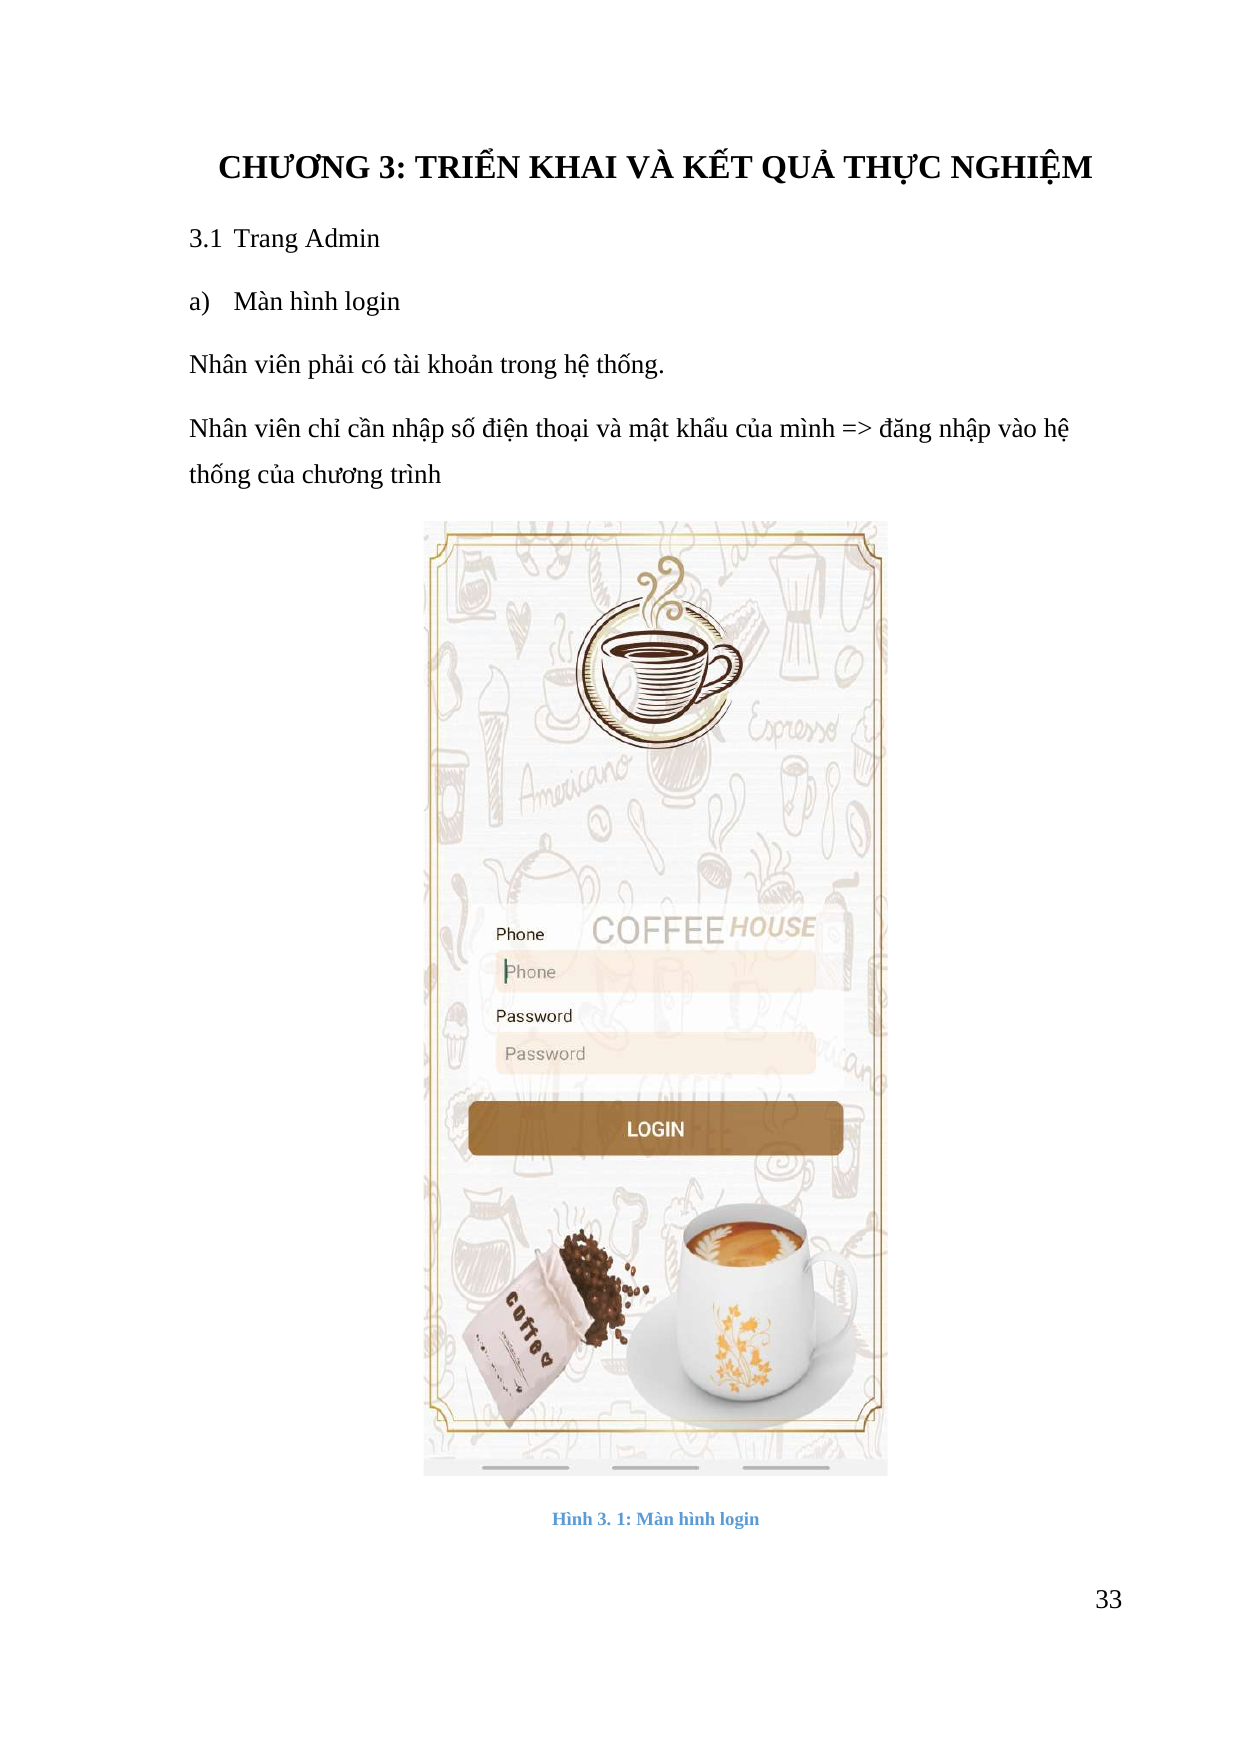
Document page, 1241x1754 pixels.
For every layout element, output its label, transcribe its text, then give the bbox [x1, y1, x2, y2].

text Nhân viên phải có tài khoản trong hệ thống. [189, 348, 1122, 379]
list Màn hình login [189, 285, 1122, 316]
list Trang Admin [189, 222, 1122, 253]
subtitle CHƯƠNG 3: TRIỂN KHAI VÀ KẾT QUẢ THỰC NGHIỆM [189, 148, 1122, 186]
text Hình 3. 1: Màn hình login [189, 1508, 1122, 1529]
text Nhân viên chỉ cần nhập số điện thoại và mật khẩu của mình => đăng nhập vào hệ thống của chương trình [189, 412, 1122, 489]
picture [423, 521, 888, 1476]
